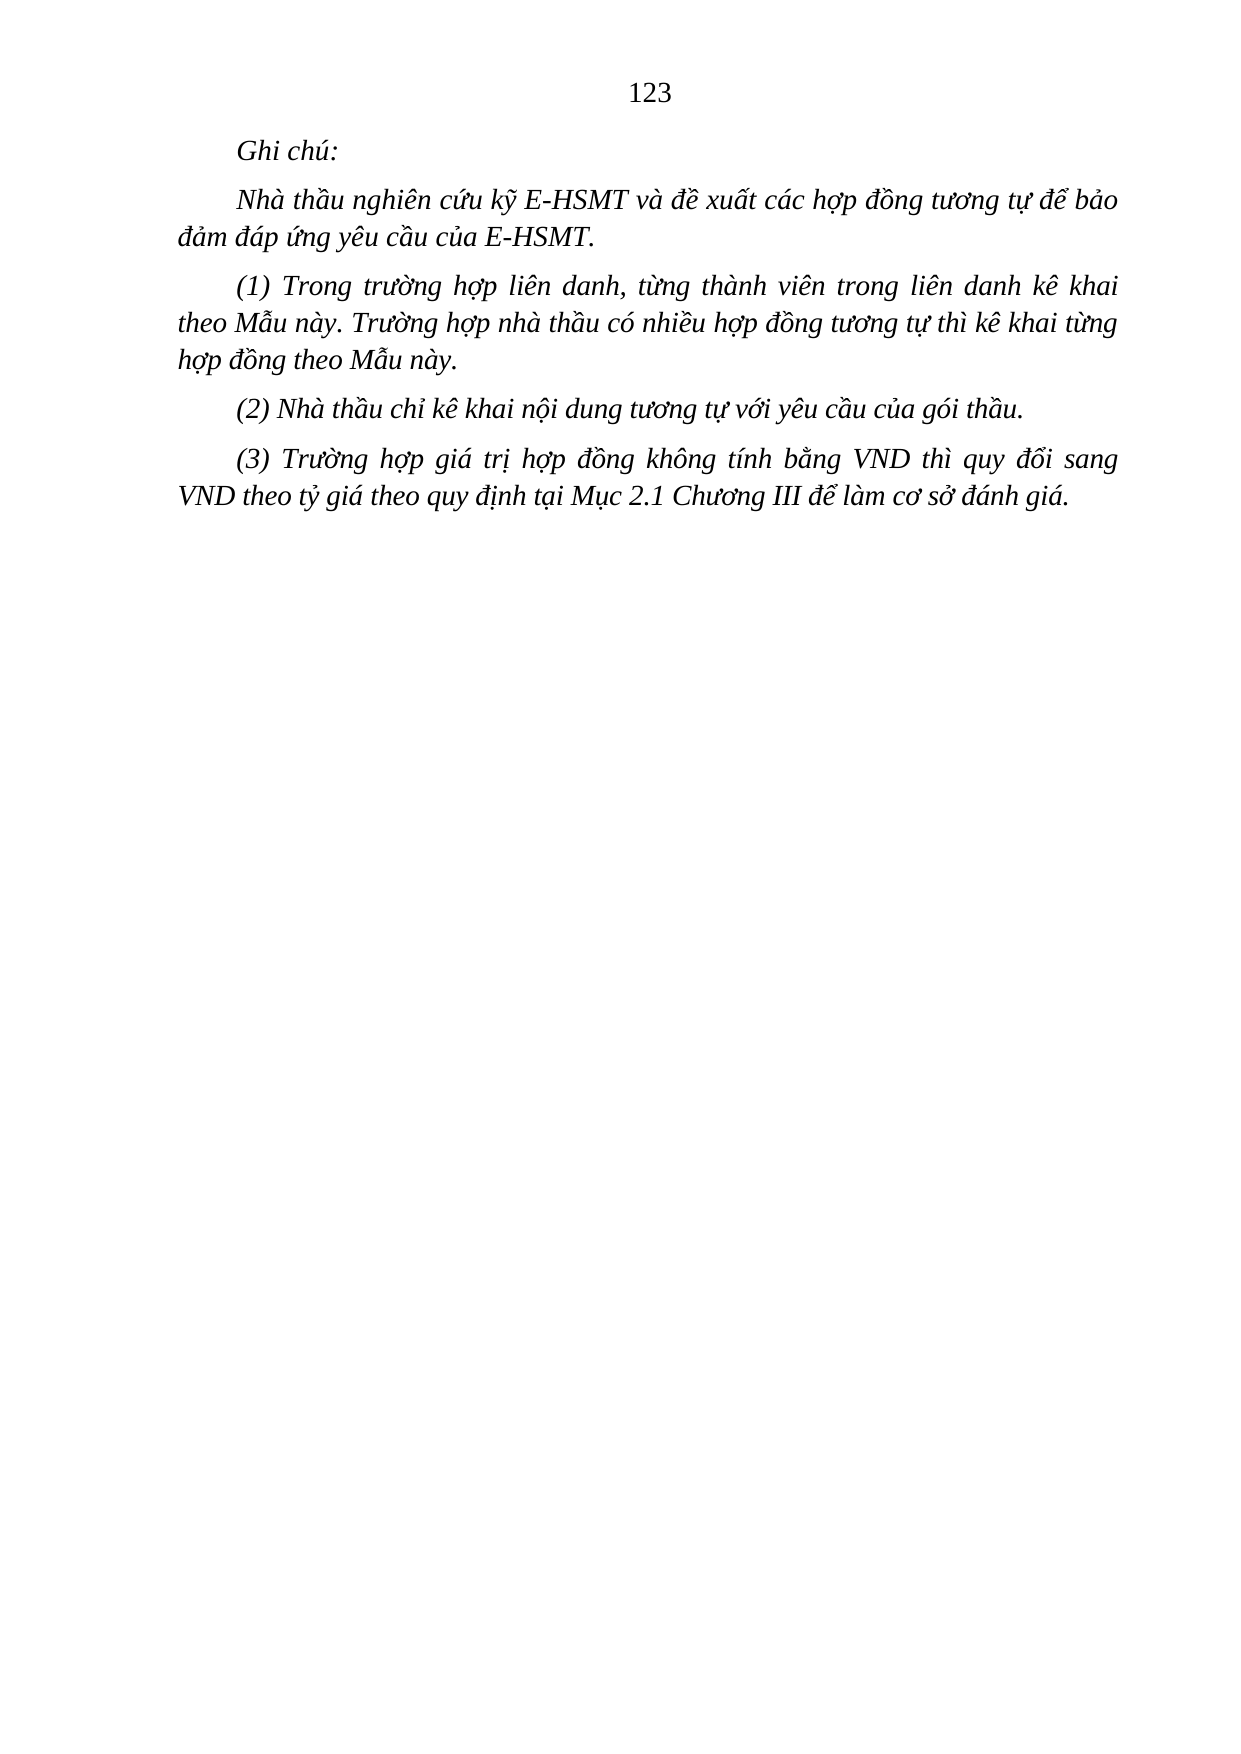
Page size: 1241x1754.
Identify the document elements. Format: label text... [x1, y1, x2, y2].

text (1) Trong trường hợp liên danh, từng thành viên trong liên danh kê khai theo Mẫu này. Trường hợp nhà thầu có nhiều hợp đồng tương tự thì kê khai từng hợp đồng theo Mẫu này. [177, 268, 1122, 376]
text Nhà thầu nghiên cứu kỹ E-HSMT và đề xuất các hợp đồng tương tự để bảo đảm đáp ứng yêu cầu của E-HSMT. [177, 182, 1122, 252]
text (3) Trường hợp giá trị hợp đồng không tính bằng VND thì quy đổi sang VND theo tỷ giá theo quy định tại Mục 2.1 Chương III để làm cơ sở đánh giá. [177, 441, 1122, 511]
text Ghi chú: [177, 133, 1122, 166]
text (2) Nhà thầu chỉ kê khai nội dung tương tự với yêu cầu của gói thầu. [177, 391, 1122, 425]
